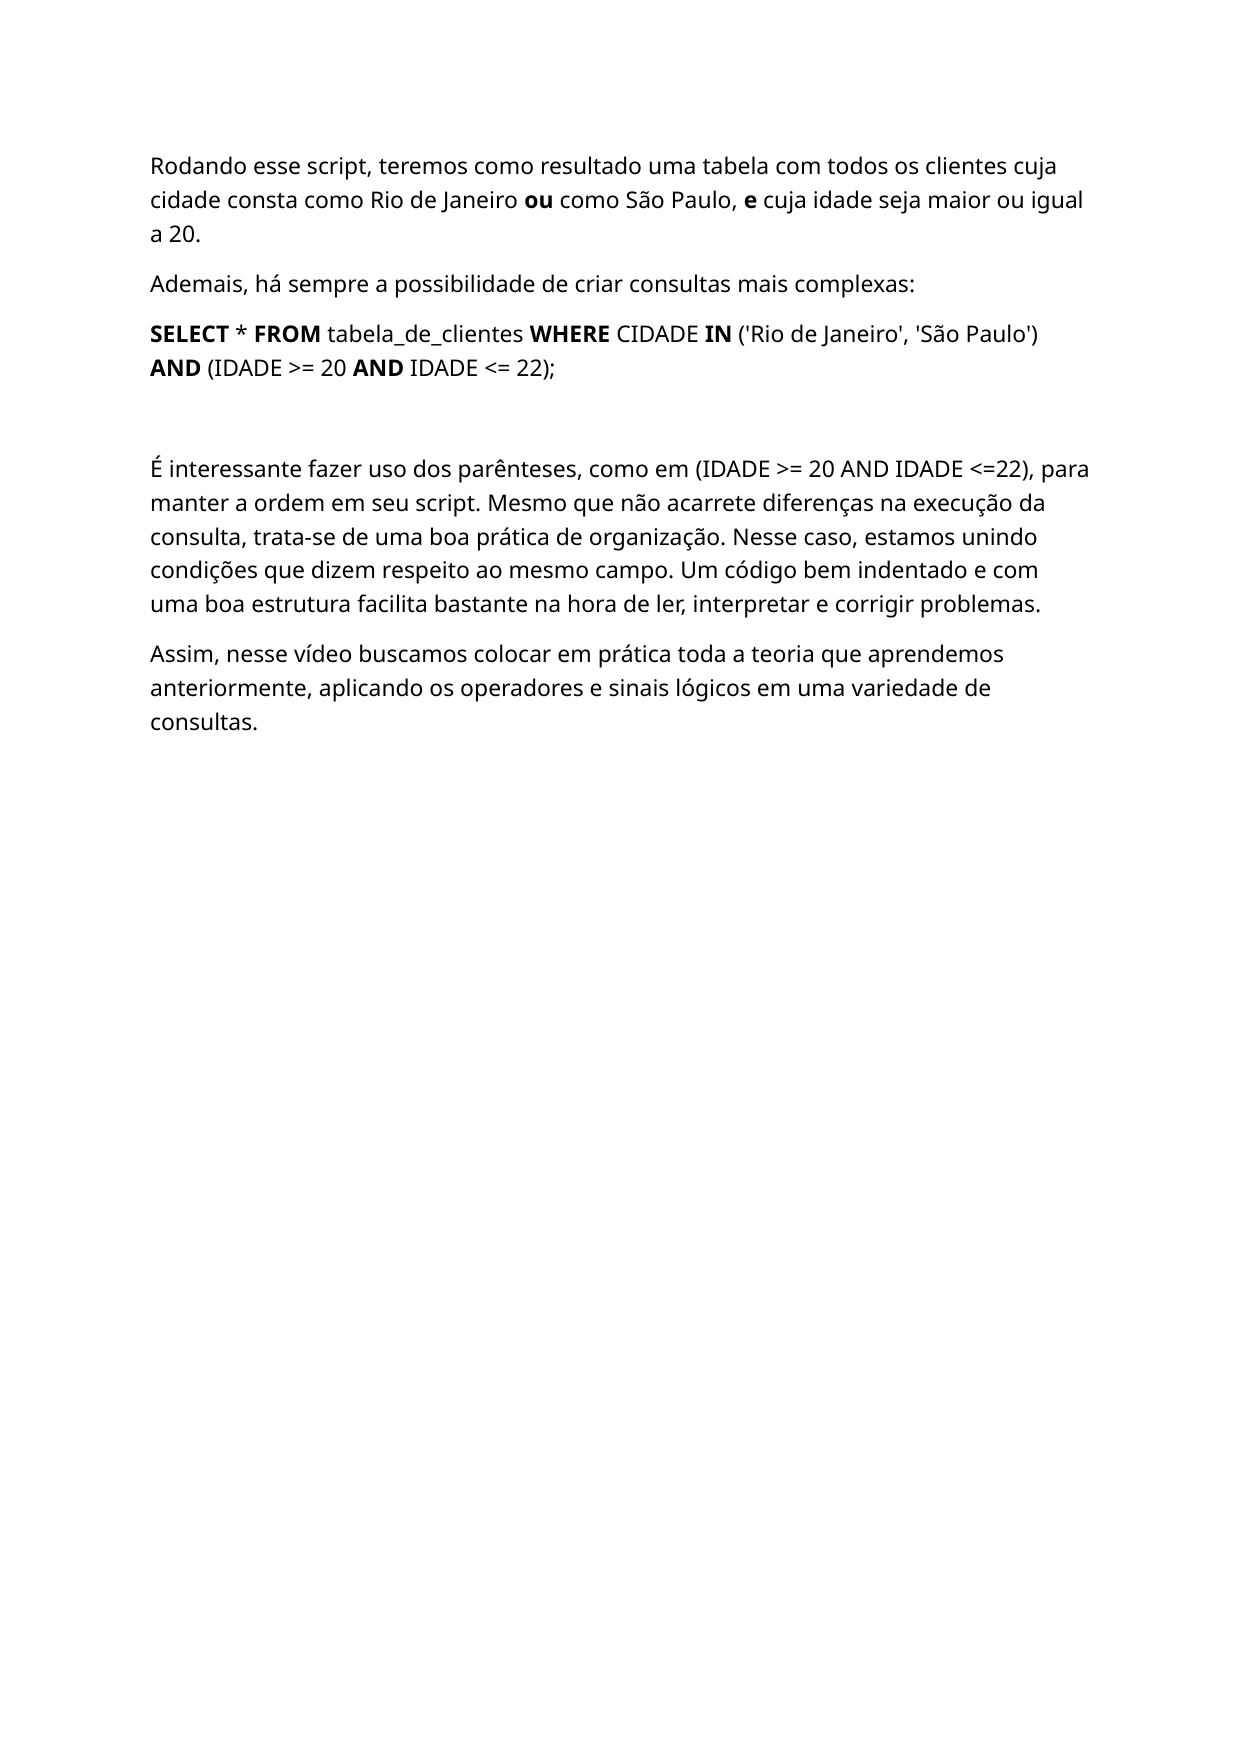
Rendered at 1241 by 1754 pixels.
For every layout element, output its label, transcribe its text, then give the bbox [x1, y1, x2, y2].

text É interessante fazer uso dos parênteses, como em (IDADE >= 20 AND IDADE <=22), para manter a ordem em seu script. Mesmo que não acarrete diferenças na execução da consulta, trata-se de uma boa prática de organização. Nesse caso, estamos unindo condições que dizem respeito ao mesmo campo. Um código bem indentado e com uma boa estrutura facilita bastante na hora de ler, interpretar e corrigir problemas. [150, 453, 1090, 619]
text Assim, nesse vídeo buscamos colocar em prática toda a teoria que aprendemos anteriormente, aplicando os operadores e sinais lógicos em uma variedade de consultas. [150, 638, 1090, 737]
text Ademais, há sempre a possibilidade de criar consultas mais complexas: [150, 268, 1090, 299]
text Rodando esse script, teremos como resultado uma tabela com todos os clientes cuja cidade consta como Rio de Janeiro ou como São Paulo, e cuja idade seja maior ou igual a 20. [150, 150, 1090, 249]
text SELECT * FROM tabela_de_clientes WHERE CIDADE IN ('Rio de Janeiro', 'São Paulo') AND (IDADE >= 20 AND IDADE <= 22); [150, 318, 1090, 383]
